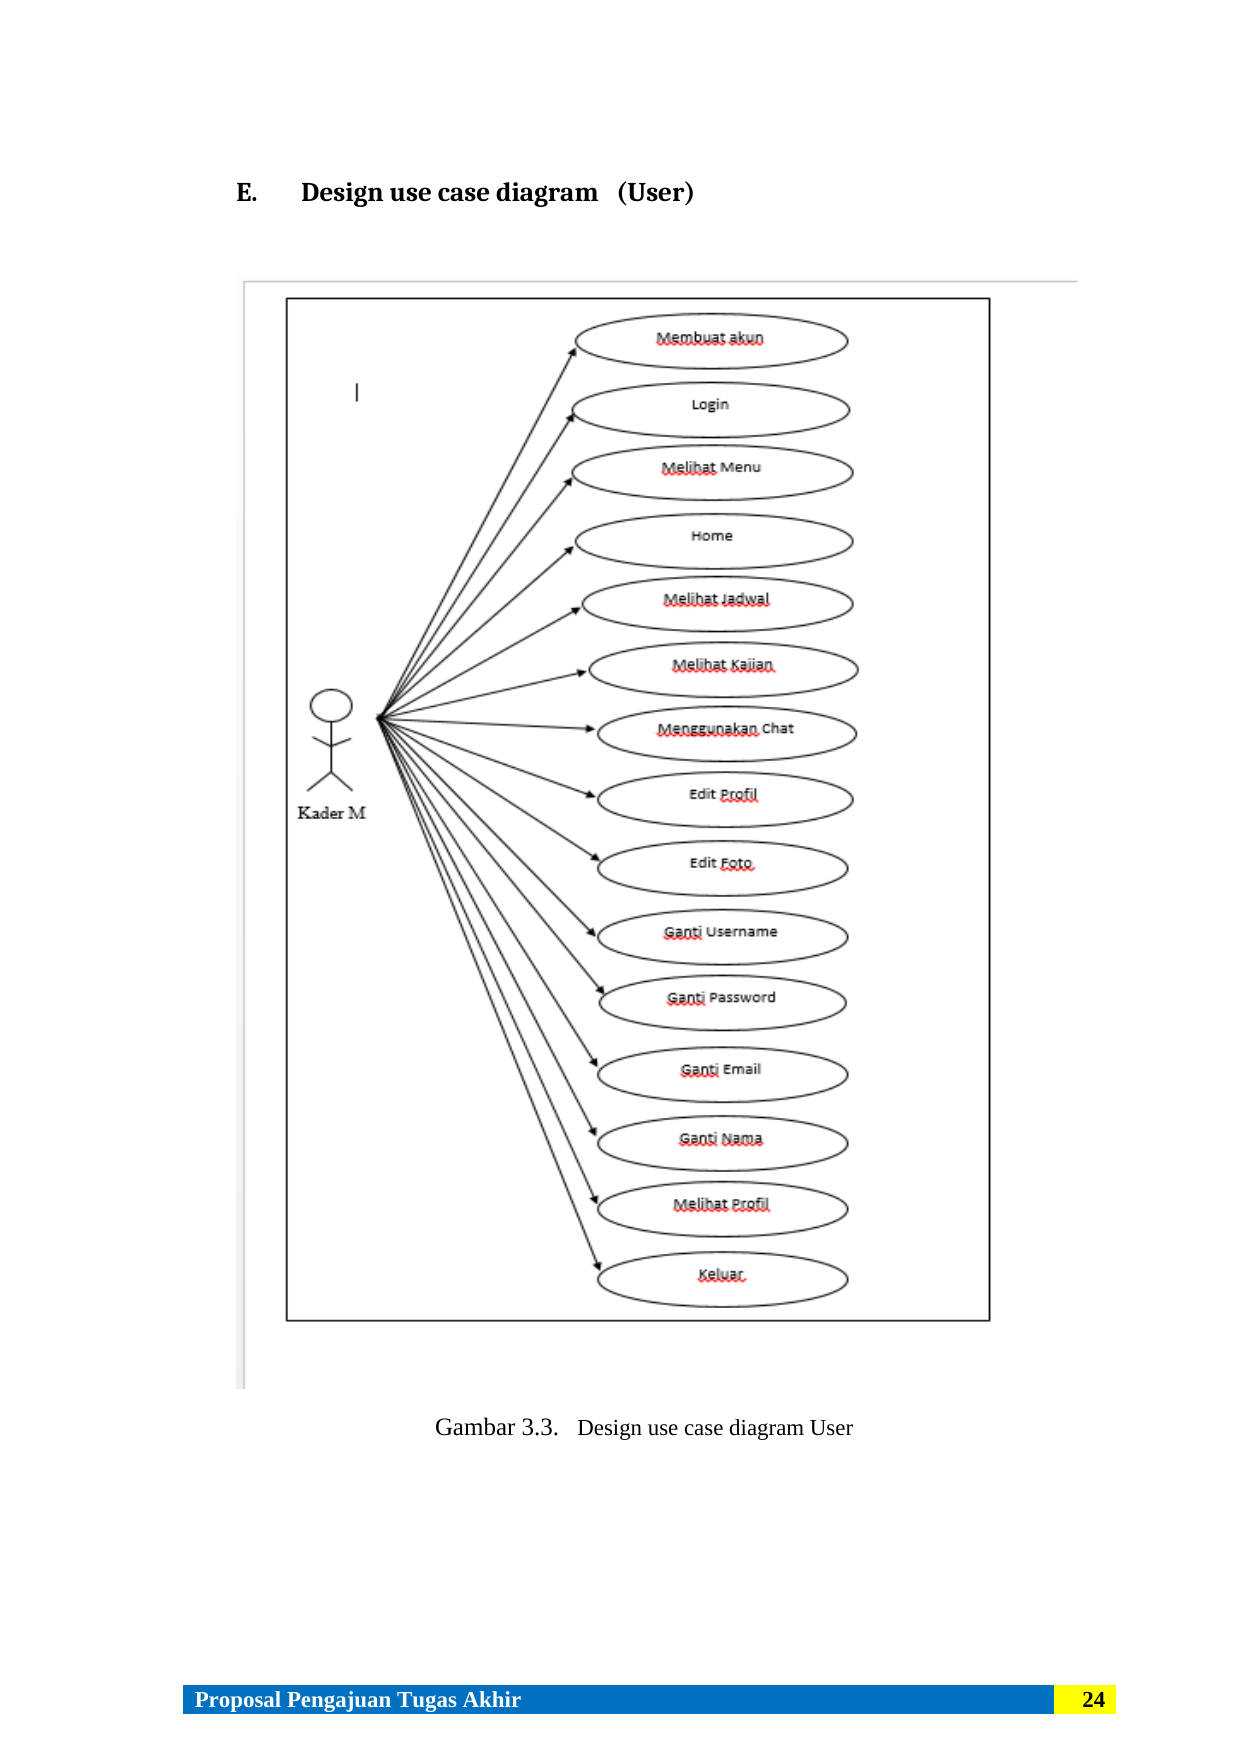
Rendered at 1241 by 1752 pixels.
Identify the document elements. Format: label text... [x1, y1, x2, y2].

subtitle Design use case diagram (User) [236, 177, 1063, 208]
picture [235, 275, 1078, 1389]
